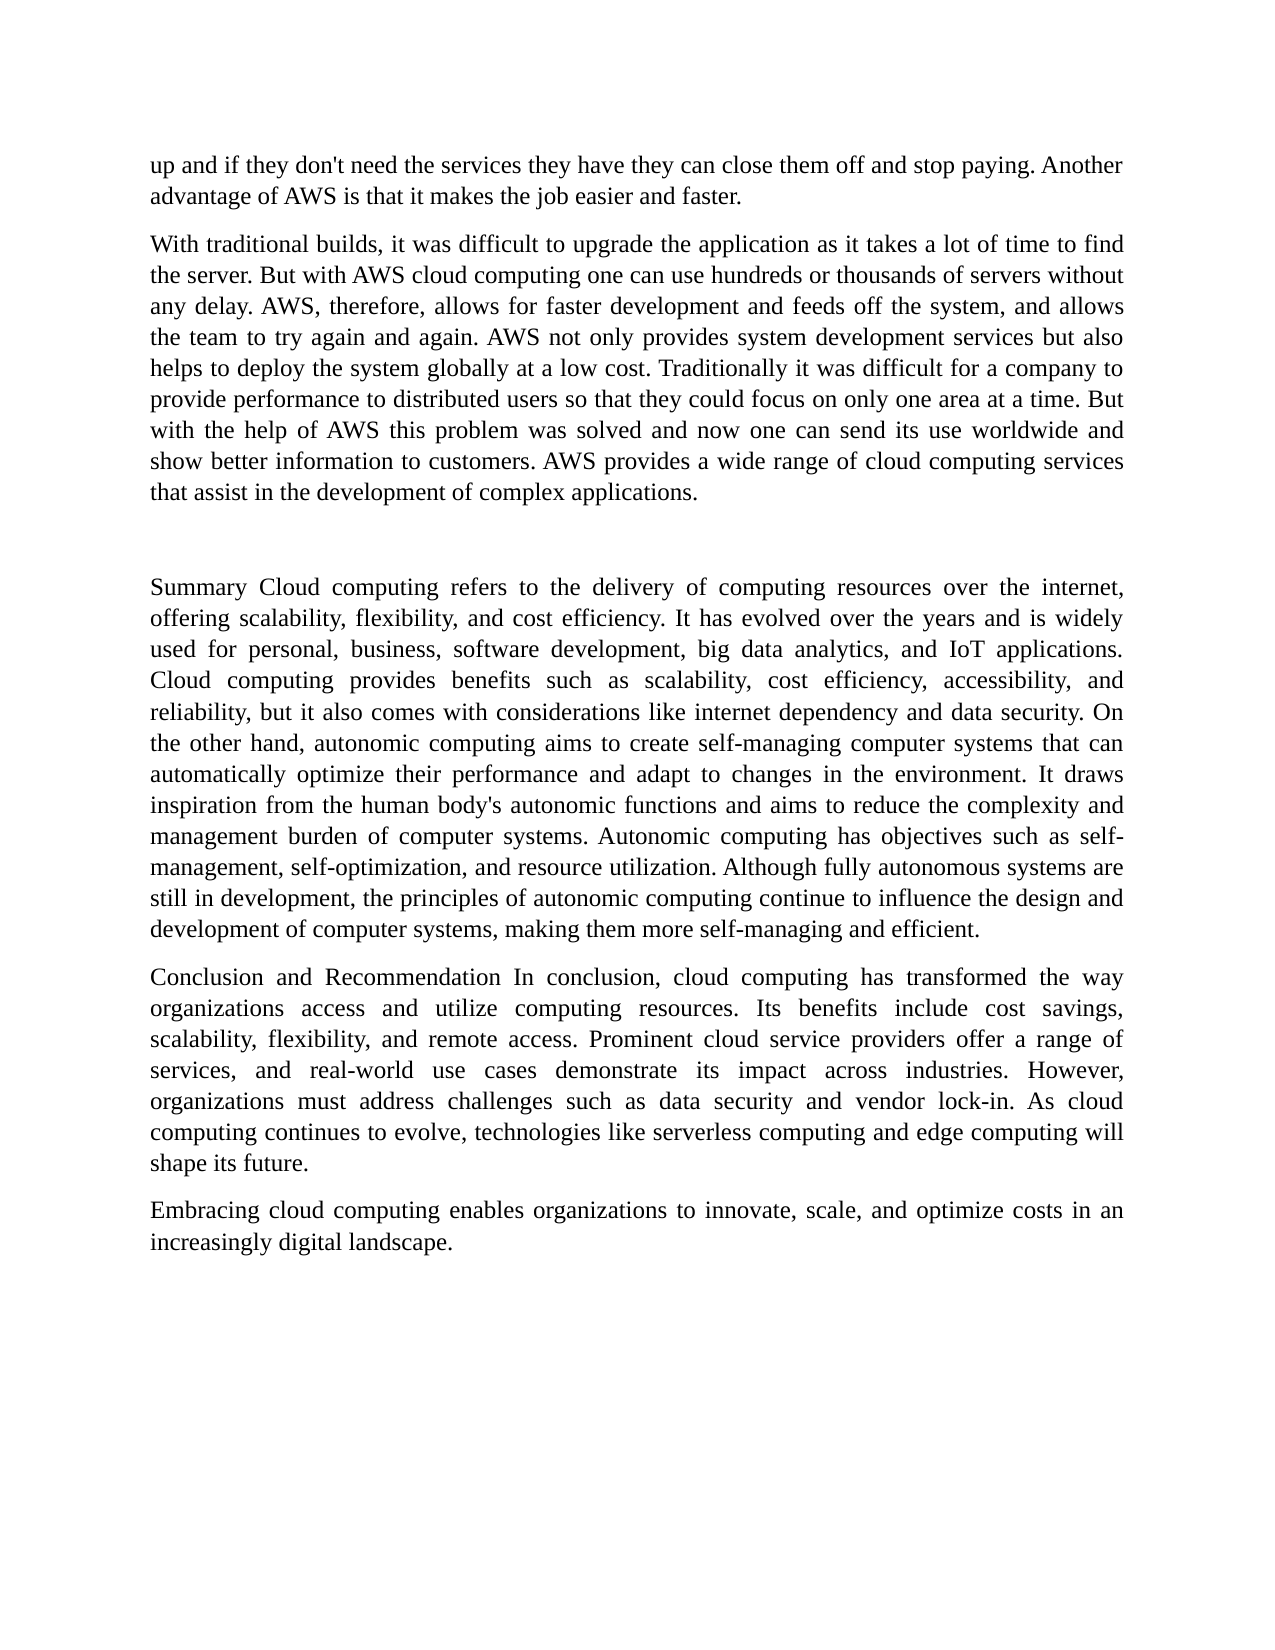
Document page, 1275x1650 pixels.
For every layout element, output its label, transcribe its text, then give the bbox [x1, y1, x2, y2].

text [150, 150, 1125, 210]
text With traditional builds, it was difficult to upgrade the application as it takes a lot of time to find the server. But with AWS cloud computing one can use hundreds or thousands of servers without any delay. AWS, therefore, allows for faster development and feeds off the system, and allows the team to try again and again. AWS not only provides system development services but also helps to deploy the system globally at a low cost. Traditionally it was difficult for a company to provide performance to distributed users so that they could focus on only one area at a time. But with the help of AWS this problem was solved and now one can send its use worldwide and show better information to customers. AWS provides a wide range of cloud computing services that assist in the development of complex applications. [150, 229, 1125, 506]
text Embracing cloud computing enables organizations to innovate, scale, and optimize costs in an increasingly digital landscape. [150, 1196, 1125, 1255]
text Summary Cloud computing refers to the delivery of computing resources over the internet, offering scalability, flexibility, and cost efficiency. It has evolved over the years and is widely used for personal, business, software development, big data analytics, and IoT applications. Cloud computing provides benefits such as scalability, cost efficiency, accessibility, and reliability, but it also comes with considerations like internet dependency and data security. On the other hand, autonomic computing aims to create self-managing computer systems that can automatically optimize their performance and adapt to changes in the environment. It draws inspiration from the human body's autonomic functions and aims to reduce the complexity and management burden of computer systems. Autonomic computing has objectives such as self-management, self-optimization, and resource utilization. Although fully autonomous systems are still in development, the principles of autonomic computing continue to influence the design and development of computer systems, making them more self-managing and efficient. [150, 572, 1125, 943]
text Conclusion and Recommendation In conclusion, cloud computing has transformed the way organizations access and utilize computing resources. Its benefits include cost savings, scalability, flexibility, and remote access. Prominent cloud service providers offer a range of services, and real-world use cases demonstrate its impact across industries. However, organizations must address challenges such as data security and vendor lock-in. As cloud computing continues to evolve, technologies like serverless computing and edge computing will shape its future. [150, 962, 1125, 1177]
